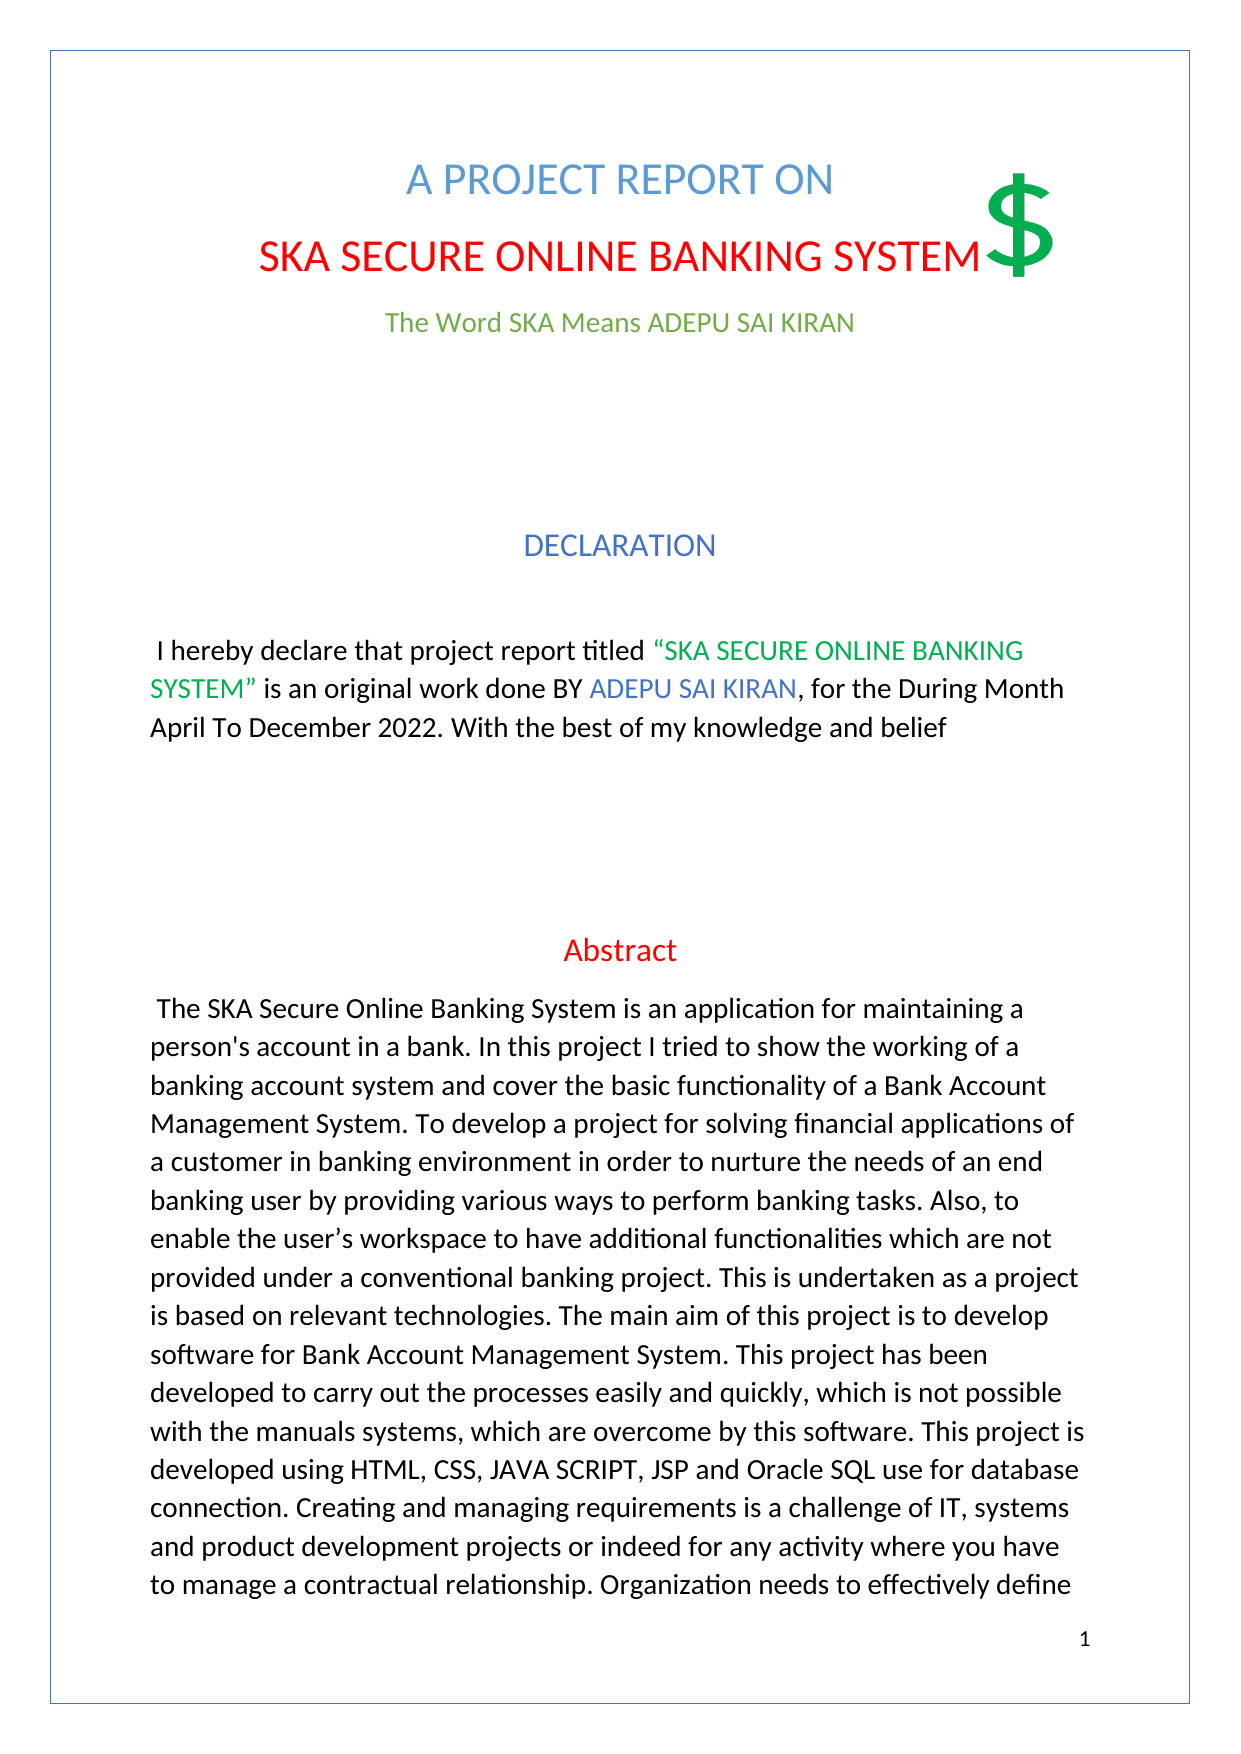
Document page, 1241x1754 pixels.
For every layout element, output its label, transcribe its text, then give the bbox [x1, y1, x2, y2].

text DECLARATION [150, 524, 1090, 565]
text SKA SECURE ONLINE BANKING SYSTEM [150, 227, 1090, 283]
text The Word SKA Means ADEPU SAI KIRAN [150, 304, 1090, 339]
text I hereby declare that project report titled “SKA SECURE ONLINE BANKING SYSTEM” is an original work done BY ADEPU SAI KIRAN, for the During Month April To December 2022. With the best of my knowledge and belief [150, 632, 1090, 744]
text Abstract [150, 929, 1090, 970]
picture [941, 168, 1095, 282]
text A PROJECT REPORT ON [150, 150, 1090, 206]
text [150, 990, 1090, 1602]
